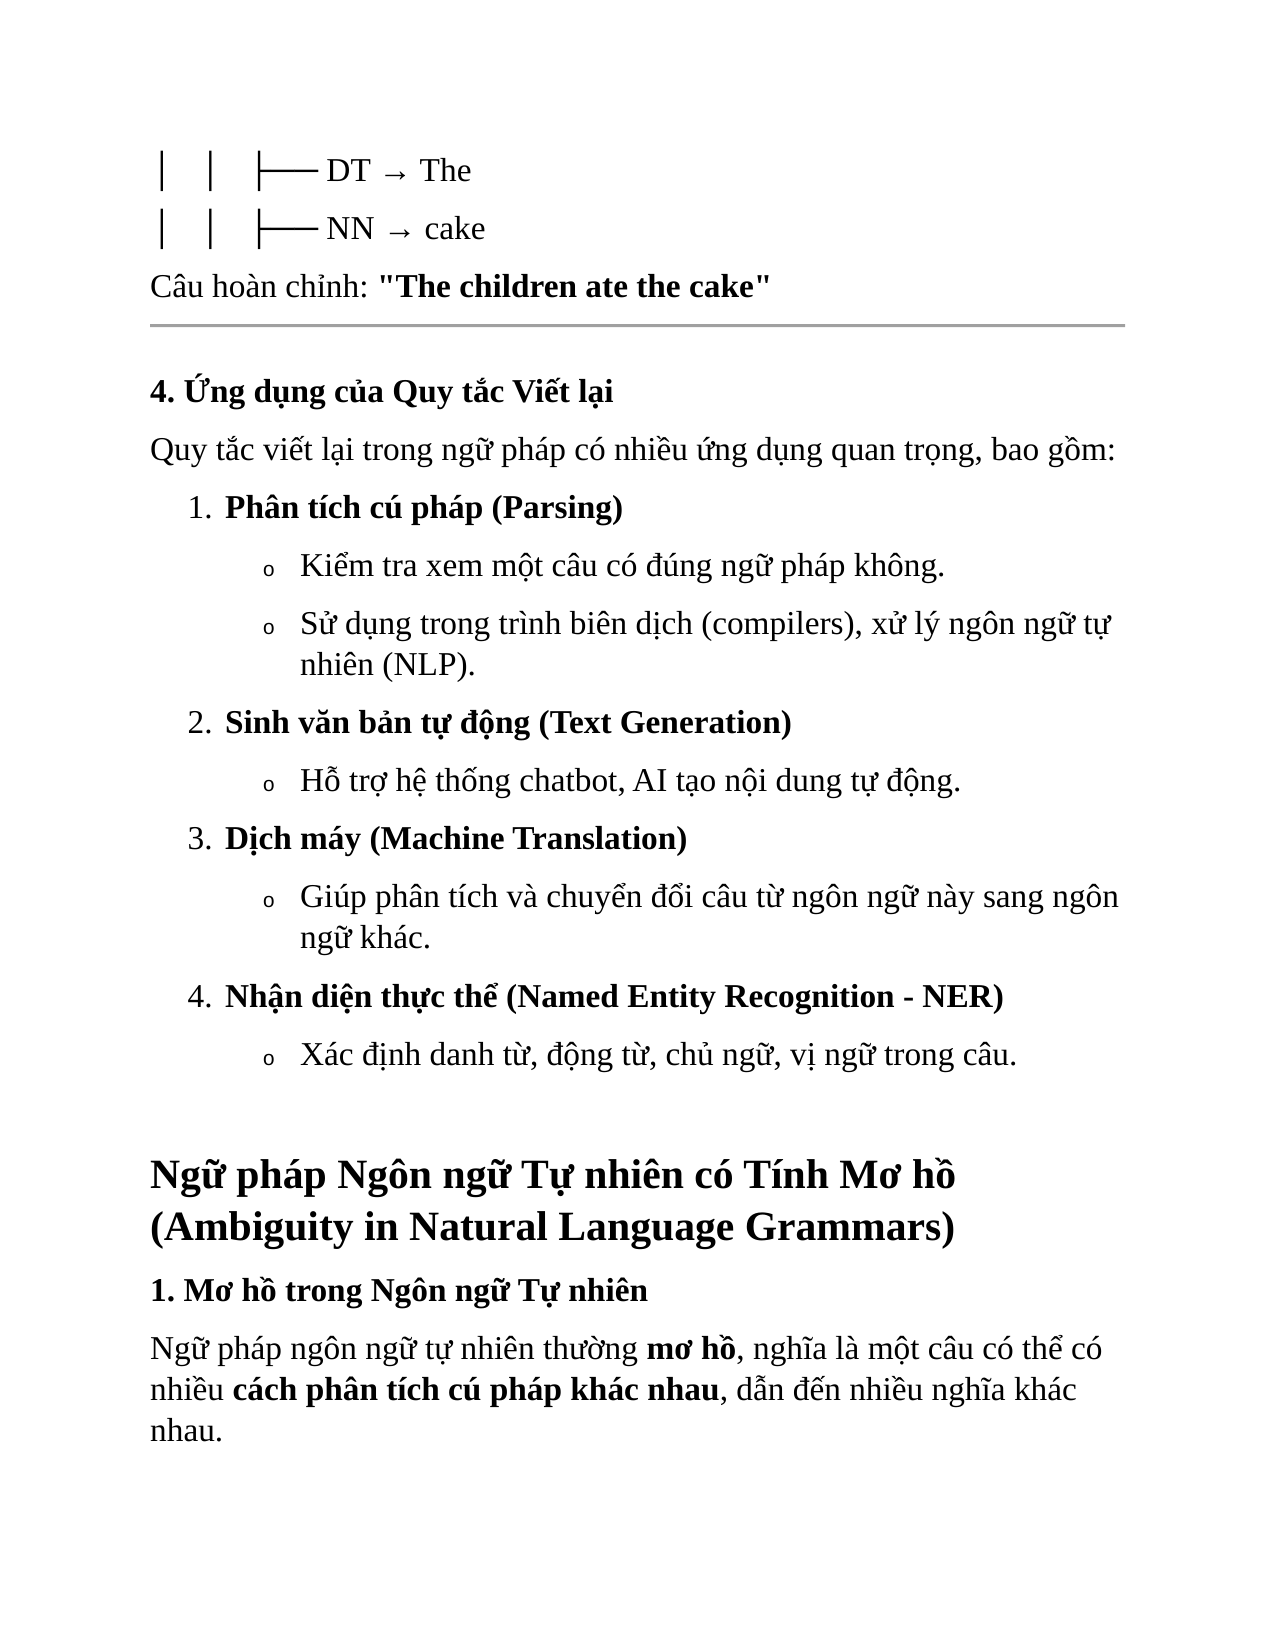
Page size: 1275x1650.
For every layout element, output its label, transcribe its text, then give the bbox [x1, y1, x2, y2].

list Kiểm tra xem một câu có đúng ngữ pháp không. [262, 545, 1125, 583]
text 4. Ứng dụng của Quy tắc Viết lại [150, 371, 1125, 409]
text Quy tắc viết lại trong ngữ pháp có nhiều ứng dụng quan trọng, bao gồm: [150, 429, 1125, 467]
text │ │ ├── NN → cake [150, 208, 1125, 246]
list Sinh văn bản tự động (Text Generation) [187, 702, 1125, 741]
list Giúp phân tích và chuyển đổi câu từ ngôn ngữ này sang ngôn ngữ khác. [262, 876, 1125, 956]
list Nhận diện thực thể (Named Entity Recognition - NER) [187, 976, 1125, 1014]
text 1. Mơ hồ trong Ngôn ngữ Tự nhiên [150, 1270, 1125, 1308]
list Xác định danh từ, động từ, chủ ngữ, vị ngữ trong câu. [262, 1034, 1125, 1072]
text Ngữ pháp Ngôn ngữ Tự nhiên có Tính Mơ hồ (Ambiguity in Natural Language Grammars) [150, 1150, 1125, 1249]
text Câu hoàn chỉnh: "The children ate the cake" [150, 266, 1125, 304]
list Hỗ trợ hệ thống chatbot, AI tạo nội dung tự động. [262, 760, 1125, 799]
list Sử dụng trong trình biên dịch (compilers), xử lý ngôn ngữ tự nhiên (NLP). [262, 603, 1125, 683]
text │ │ ├── DT → The [150, 150, 1125, 188]
list Dịch máy (Machine Translation) [187, 818, 1125, 857]
text Ngữ pháp ngôn ngữ tự nhiên thường mơ hồ, nghĩa là một câu có thể có nhiều cách phân tích cú pháp khác nhau, dẫn đến nhiều nghĩa khác nhau. [150, 1328, 1125, 1449]
list Phân tích cú pháp (Parsing) [187, 487, 1125, 525]
